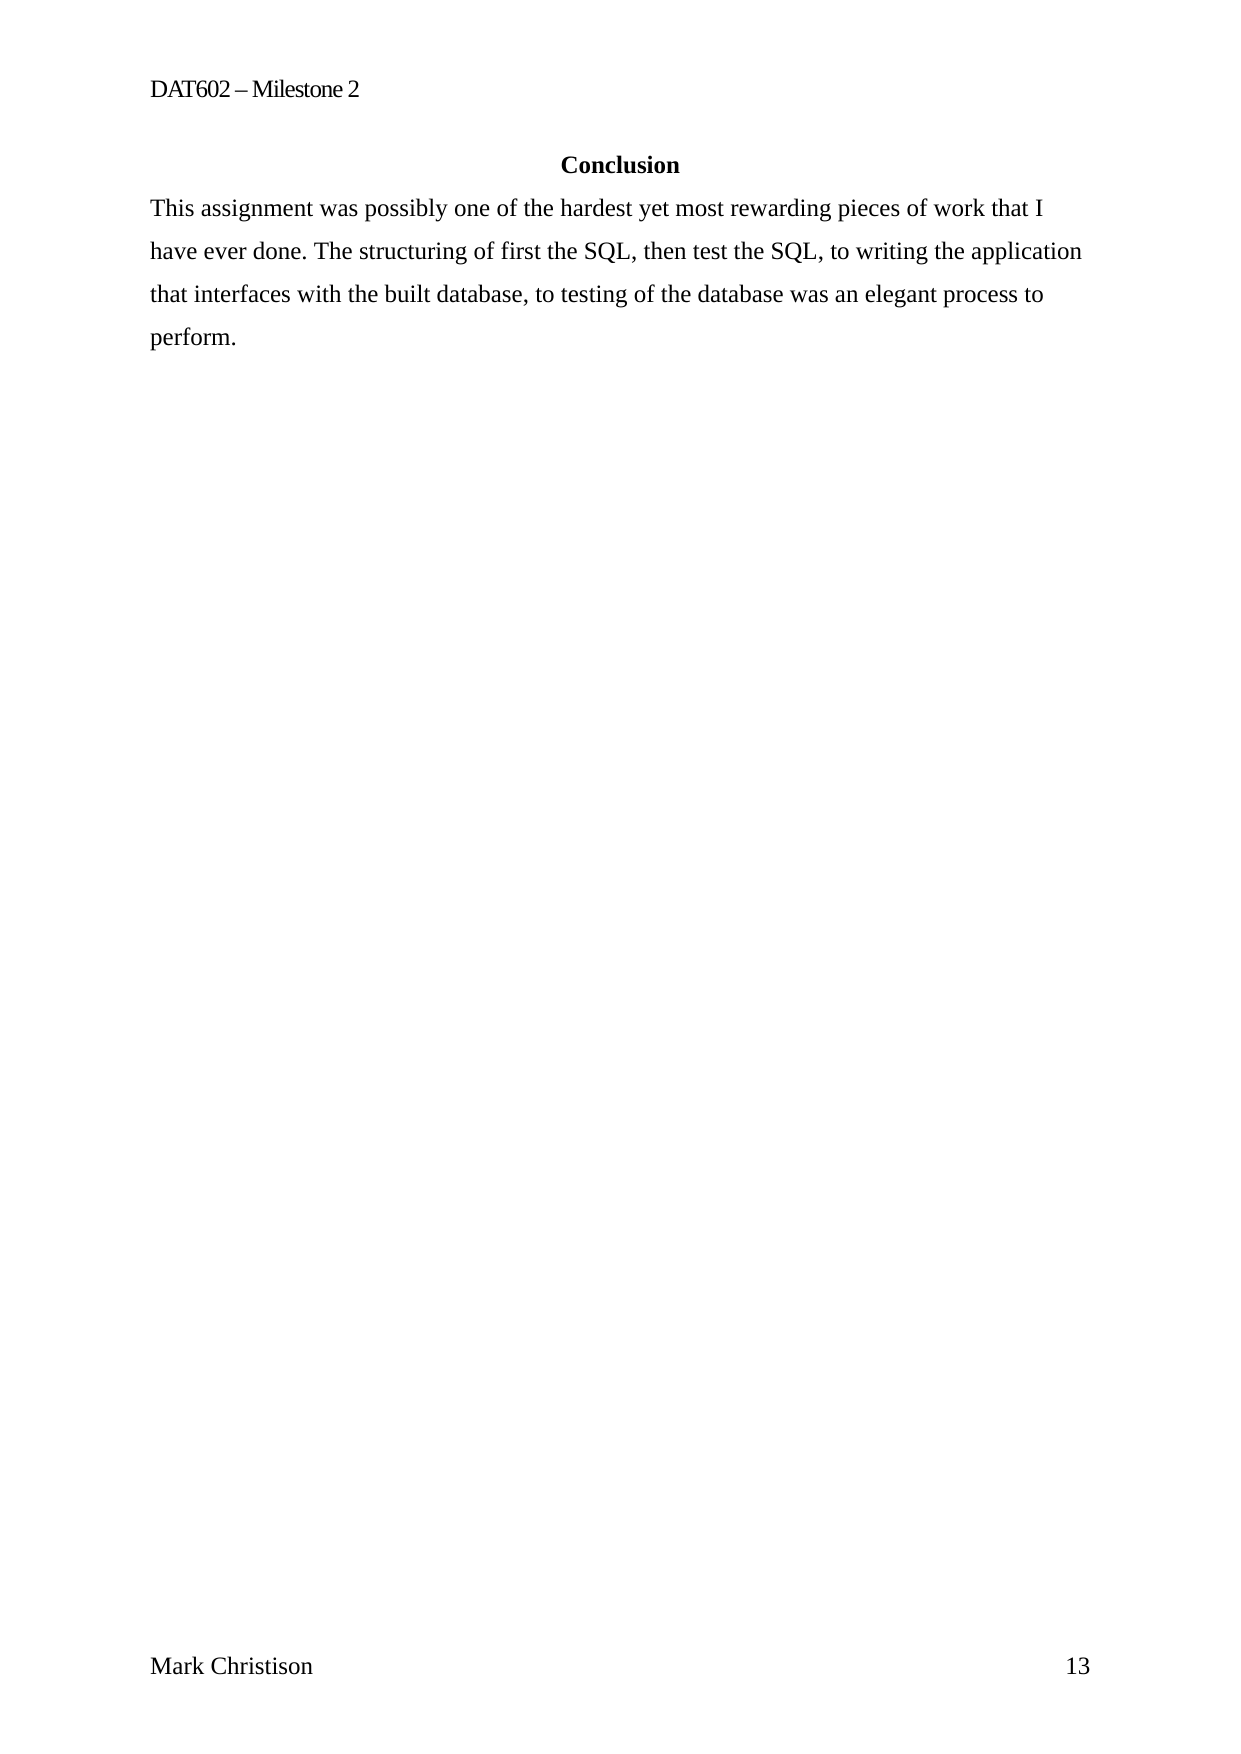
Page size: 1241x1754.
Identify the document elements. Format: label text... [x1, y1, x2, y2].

text This assignment was possibly one of the hardest yet most rewarding pieces of work that I have ever done. The structuring of first the SQL, then test the SQL, to writing the application that interfaces with the built database, to testing of the database was an elegant process to perform. [150, 193, 1090, 351]
subtitle Conclusion [150, 150, 1090, 179]
